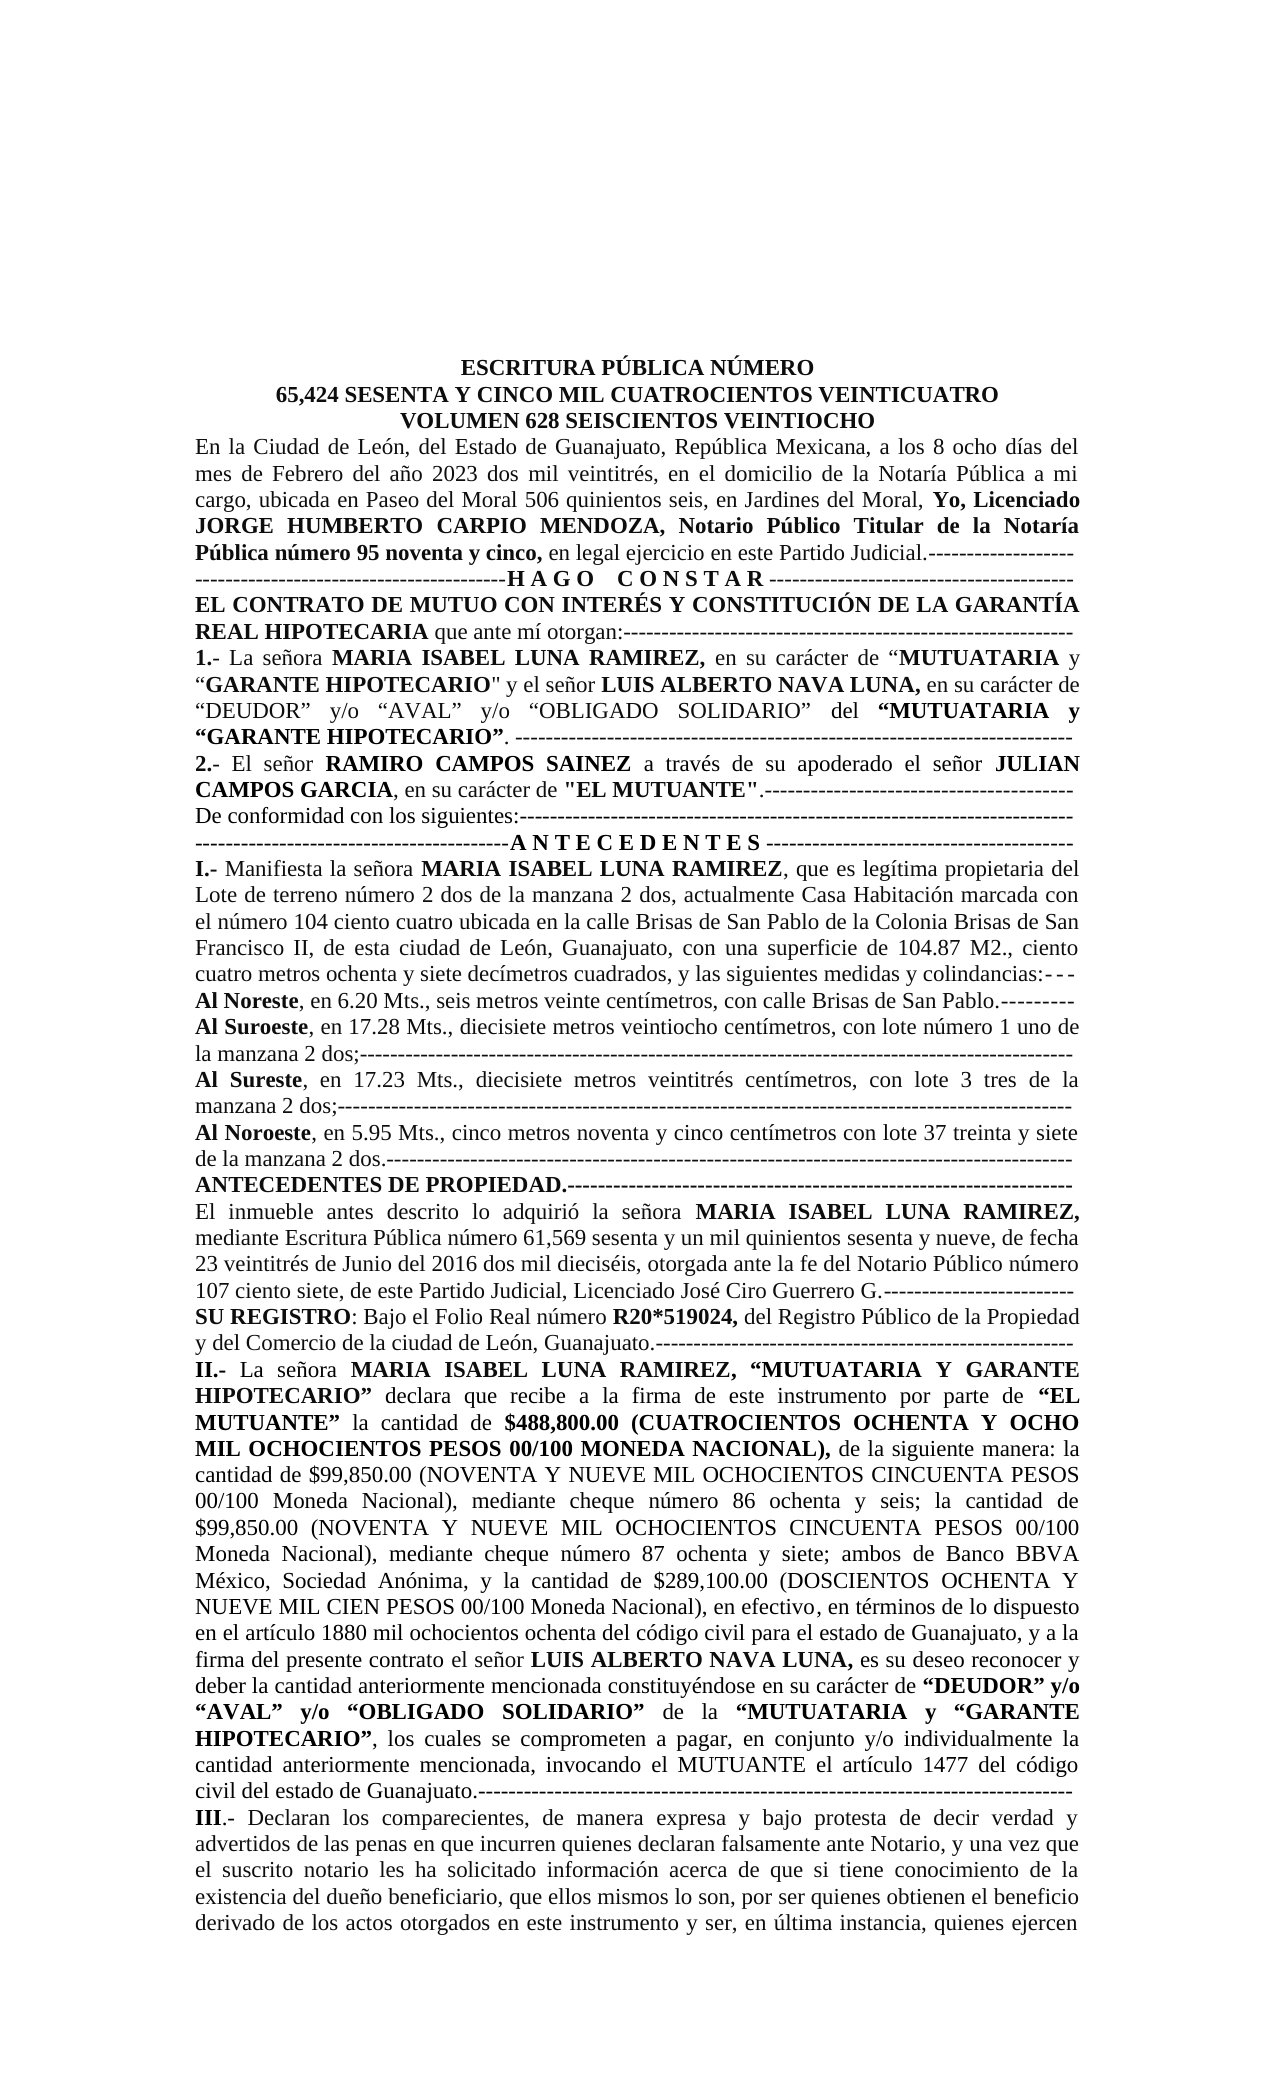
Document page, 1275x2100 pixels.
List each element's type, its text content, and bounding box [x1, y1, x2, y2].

text Al Sureste, en 17.23 Mts., diecisiete metros veintitrés centímetros, con lote 3 tres de la manzana 2 dos; [195, 1066, 1080, 1119]
text I.- Manifiesta la señora MARIA ISABEL LUNA RAMIREZ, que es legítima propietaria del Lote de terreno número 2 dos de la manzana 2 dos, actualmente Casa Habitación marcada con el número 104 ciento cuatro ubicada en la calle Brisas de San Pablo de la Colonia Brisas de San Francisco II, de esta ciudad de León, Guanajuato, con una superficie de 104.87 M2., ciento cuatro metros ochenta y siete decímetros cuadrados, y las siguientes medidas y colindancias: [195, 855, 1080, 987]
text 2.- El señor RAMIRO CAMPOS SAINEZ a través de su apoderado el señor JULIAN CAMPOS GARCIA, en su carácter de "EL MUTUANTE". [195, 750, 1080, 802]
text 1.- La señora MARIA ISABEL LUNA RAMIREZ, en su carácter de “MUTUATARIA y “GARANTE HIPOTECARIO" y el señor LUIS ALBERTO NAVA LUNA, en su carácter de “DEUDOR” y/o “AVAL” y/o “OBLIGADO SOLIDARIO” del “MUTUATARIA y “GARANTE HIPOTECARIO”. [195, 644, 1080, 750]
text Al Noreste, en 6.20 Mts., seis metros veinte centímetros, con calle Brisas de San Pablo. [195, 987, 1080, 1013]
text H A G O C O N S T A R [195, 565, 1080, 592]
text II.- La señora MARIA ISABEL LUNA RAMIREZ, “MUTUATARIA Y GARANTE HIPOTECARIO” declara que recibe a la firma de este instrumento por parte de “EL MUTUANTE” la cantidad de $488,800.00 (CUATROCIENTOS OCHENTA Y OCHO MIL OCHOCIENTOS PESOS 00/100 MONEDA NACIONAL), de la siguiente manera: la cantidad de $99,850.00 (NOVENTA Y NUEVE MIL OCHOCIENTOS CINCUENTA PESOS 00/100 Moneda Nacional), mediante cheque número 86 ochenta y seis; la cantidad de $99,850.00 (NOVENTA Y NUEVE MIL OCHOCIENTOS CINCUENTA PESOS 00/100 Moneda Nacional), mediante cheque número 87 ochenta y siete; ambos de Banco BBVA México, Sociedad Anónima, y la cantidad de $289,100.00 (DOSCIENTOS OCHENTA Y NUEVE MIL CIEN PESOS 00/100 Moneda Nacional), en efectivo, en términos de lo dispuesto en el artículo 1880 mil ochocientos ochenta del código civil para el estado de Guanajuato, y a la firma del presente contrato el señor LUIS ALBERTO NAVA LUNA, es su deseo reconocer y deber la cantidad anteriormente mencionada constituyéndose en su carácter de “DEUDOR” y/o “AVAL” y/o “OBLIGADO SOLIDARIO” de la “MUTUATARIA y “GARANTE HIPOTECARIO”, los cuales se comprometen a pagar, en conjunto y/o individualmente la cantidad anteriormente mencionada, invocando el MUTUANTE el artículo 1477 del código civil del estado de Guanajuato. [195, 1356, 1080, 1804]
text El inmueble antes descrito lo adquirió la señora MARIA ISABEL LUNA RAMIREZ, mediante Escritura Pública número 61,569 sesenta y un mil quinientos sesenta y nueve, de fecha 23 veintitrés de Junio del 2016 dos mil dieciséis, otorgada ante la fe del Notario Público número 107 ciento siete, de este Partido Judicial, Licenciado José Ciro Guerrero G. [195, 1198, 1080, 1303]
text EL CONTRATO DE MUTUO CON INTERÉS Y CONSTITUCIÓN DE LA GARANTÍA REAL HIPOTECARIA que ante mí otorgan: [195, 592, 1080, 644]
text Al Noroeste, en 5.95 Mts., cinco metros noventa y cinco centímetros con lote 37 treinta y siete de la manzana 2 dos. [195, 1119, 1080, 1171]
text De conformidad con los siguientes: [195, 802, 1080, 829]
text SU REGISTRO: Bajo el Folio Real número R20*519024, del Registro Público de la Propiedad y del Comercio de la ciudad de León, Guanajuato. [195, 1303, 1080, 1356]
text VOLUMEN 628 SEISCIENTOS VEINTIOCHO [195, 407, 1080, 433]
text A N T E C E D E N T E S [195, 829, 1080, 855]
text 65,424 SESENTA Y CINCO MIL CUATROCIENTOS VEINTICUATRO [195, 381, 1080, 407]
text ANTECEDENTES DE PROPIEDAD. [195, 1171, 1080, 1198]
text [195, 1804, 1080, 1936]
text ESCRITURA PÚBLICA NÚMERO [195, 354, 1080, 381]
text En la Ciudad de León, del Estado de Guanajuato, República Mexicana, a los 8 ocho días del mes de Febrero del año 2023 dos mil veintitrés, en el domicilio de la Notaría Pública a mi cargo, ubicada en Paseo del Moral 506 quinientos seis, en Jardines del Moral, Yo, Licenciado JORGE HUMBERTO CARPIO MENDOZA, Notario Público Titular de la Notaría Pública número 95 noventa y cinco, en legal ejercicio en este Partido Judicial. [195, 433, 1080, 565]
text Al Suroeste, en 17.28 Mts., diecisiete metros veintiocho centímetros, con lote número 1 uno de la manzana 2 dos; [195, 1013, 1080, 1066]
